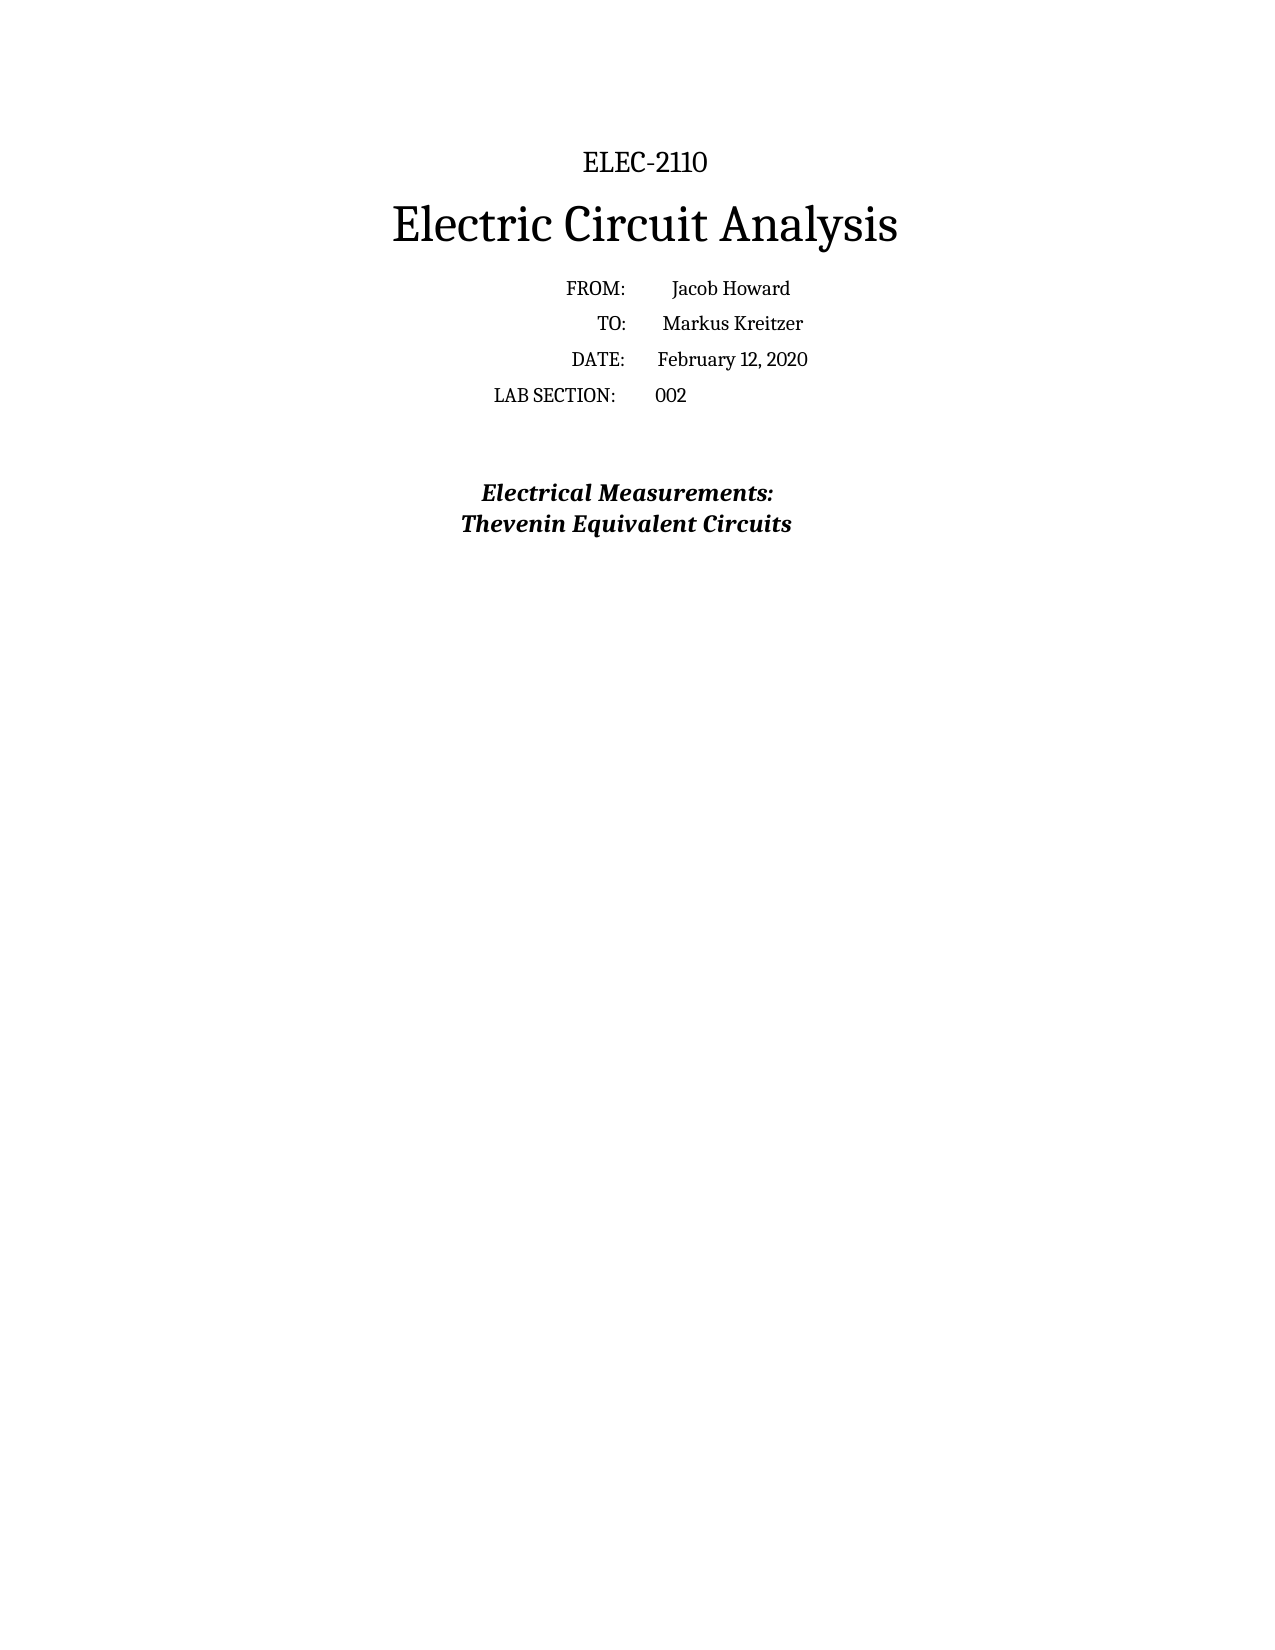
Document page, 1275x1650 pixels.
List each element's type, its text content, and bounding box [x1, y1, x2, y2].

text Electrical Measurements: [115, 479, 1140, 508]
text ELEC-2110 [150, 145, 1140, 180]
text Thevenin Equivalent Circuits [115, 510, 1140, 539]
text Electric Circuit Analysis [392, 195, 1140, 254]
text TO: Markus Kreitzer [115, 312, 1140, 336]
text DATE: February 12, 2020 [115, 348, 1140, 372]
text FROM: Jacob Howard [115, 276, 1140, 300]
text LAB SECTION: 002 [115, 383, 1140, 407]
